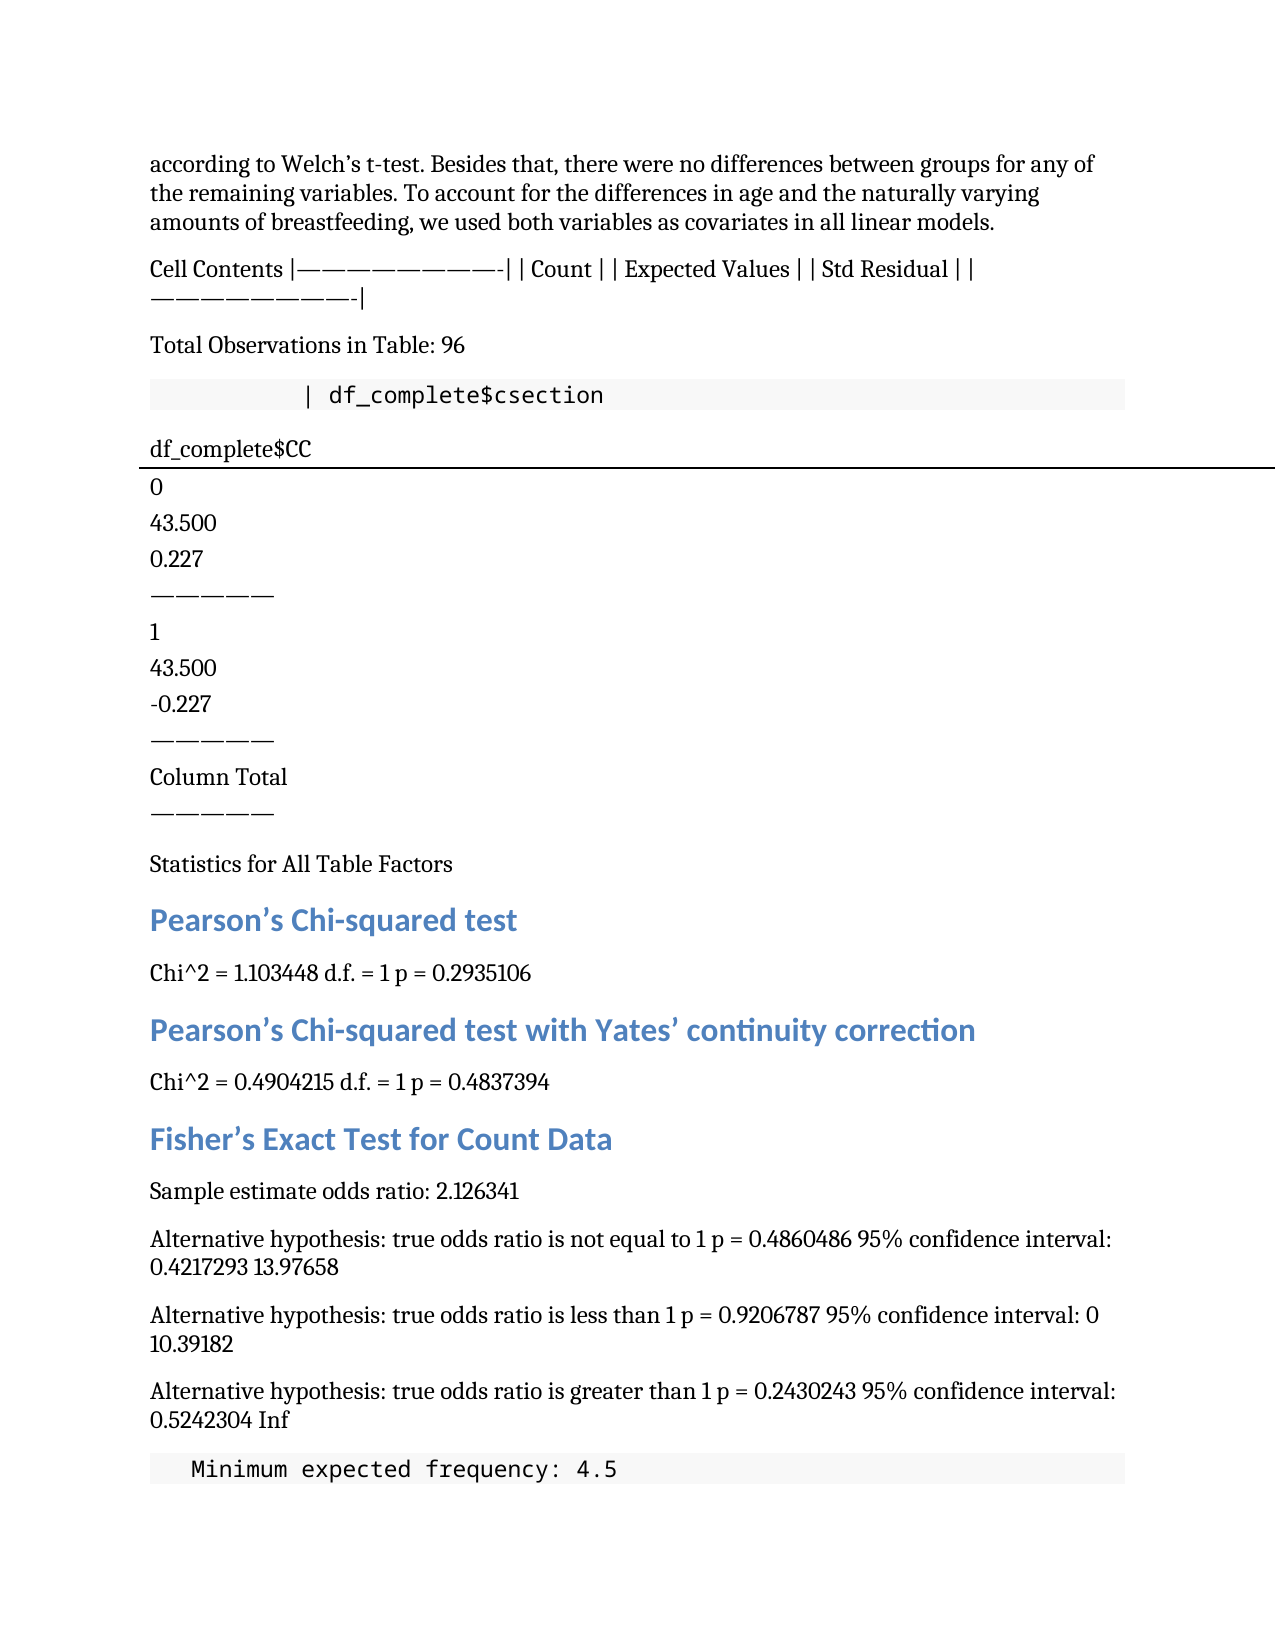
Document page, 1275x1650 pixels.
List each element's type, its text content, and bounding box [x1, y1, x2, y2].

text Cell Contents |————————-| | Count | | Expected Values | | Std Residual | |————————-| [150, 255, 1125, 312]
text Sample estimate odds ratio: 2.126341 [150, 1177, 1125, 1206]
subtitle Fisher’s Exact Test for Count Data [150, 1118, 1125, 1158]
table_cell Column Total [139, 759, 1275, 795]
text Alternative hypothesis: true odds ratio is greater than 1 p = 0.2430243 95% confidence interval: 0.5242304 Inf [150, 1377, 1125, 1434]
subtitle Pearson’s Chi-squared test with Yates’ continuity correction [150, 1008, 1125, 1049]
table_cell ————— [139, 795, 1275, 831]
table_cell 0 [139, 469, 1275, 505]
table_cell 43.500 [139, 505, 1275, 541]
text | df_complete$csection [150, 379, 1125, 410]
text Alternative hypothesis: true odds ratio is less than 1 p = 0.9206787 95% confidence interval: 0 10.39182 [150, 1301, 1125, 1358]
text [150, 150, 1125, 236]
table_header df_complete$CC [139, 431, 1275, 467]
text Alternative hypothesis: true odds ratio is not equal to 1 p = 0.4860486 95% confidence interval: 0.4217293 13.97658 [150, 1224, 1125, 1282]
table_cell 0.227 [139, 541, 1275, 577]
text Statistics for All Table Factors [150, 850, 1125, 879]
subtitle Pearson’s Chi-squared test [150, 899, 1125, 940]
table_cell 1 [139, 614, 1275, 650]
text Chi^2 = 0.4904215 d.f. = 1 p = 0.4837394 [150, 1068, 1125, 1097]
table_cell -0.227 [139, 686, 1275, 722]
text Total Observations in Table: 96 [150, 331, 1125, 360]
table_cell ————— [139, 578, 1275, 614]
text Chi^2 = 1.103448 d.f. = 1 p = 0.2935106 [150, 959, 1125, 988]
text Minimum expected frequency: 4.5 [150, 1453, 1125, 1484]
table_cell 43.500 [139, 650, 1275, 686]
table_cell ————— [139, 723, 1275, 759]
